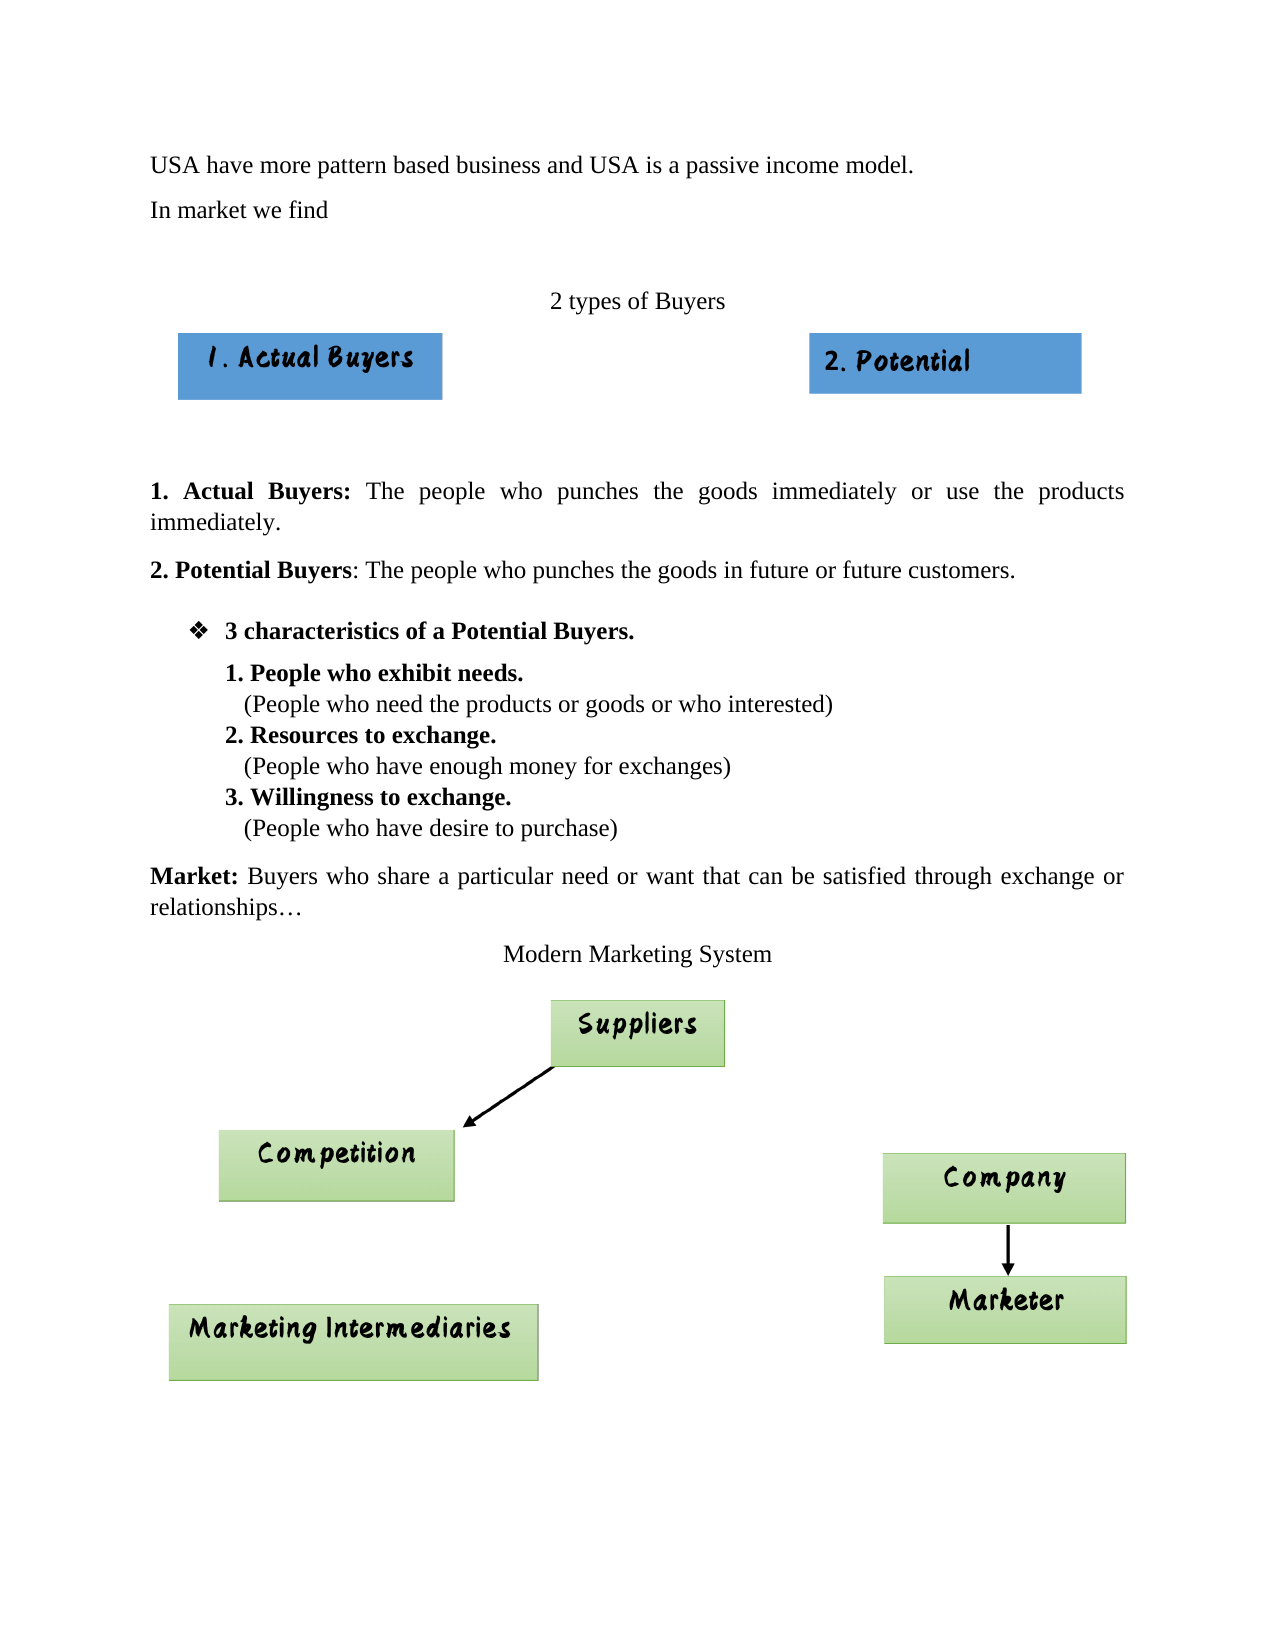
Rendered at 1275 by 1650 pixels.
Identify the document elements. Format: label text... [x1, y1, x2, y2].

picture [809, 333, 1085, 397]
text 1. Actual Buyers: The people who punches the goods immediately or use the products immediately. [150, 476, 1125, 536]
text 3. Willingness to exchange. [225, 782, 1125, 811]
text (People who have desire to purchase) [225, 813, 1125, 842]
text Modern Marketing System [150, 939, 1125, 968]
text 2 types of Buyers [150, 286, 1125, 315]
list 3 characteristics of a Potential Buyers. [187, 603, 1125, 654]
text 1. People who exhibit needs. [225, 658, 1125, 687]
text In market we find [150, 195, 1125, 224]
text (People who need the products or goods or who interested) [225, 689, 1125, 718]
text USA have more pattern based business and USA is a passive income model. [150, 150, 1125, 179]
text 2. Potential Buyers: The people who punches the goods in future or future customers. [150, 555, 1125, 584]
picture [168, 1304, 541, 1383]
picture [882, 1153, 1130, 1346]
text 2. Resources to exchange. [225, 720, 1125, 749]
text (People who have enough money for exchanges) [225, 751, 1125, 780]
text Market: Buyers who share a particular need or want that can be satisfied through exchange or relationships… [150, 861, 1125, 921]
picture [218, 1000, 729, 1205]
picture [178, 333, 444, 403]
